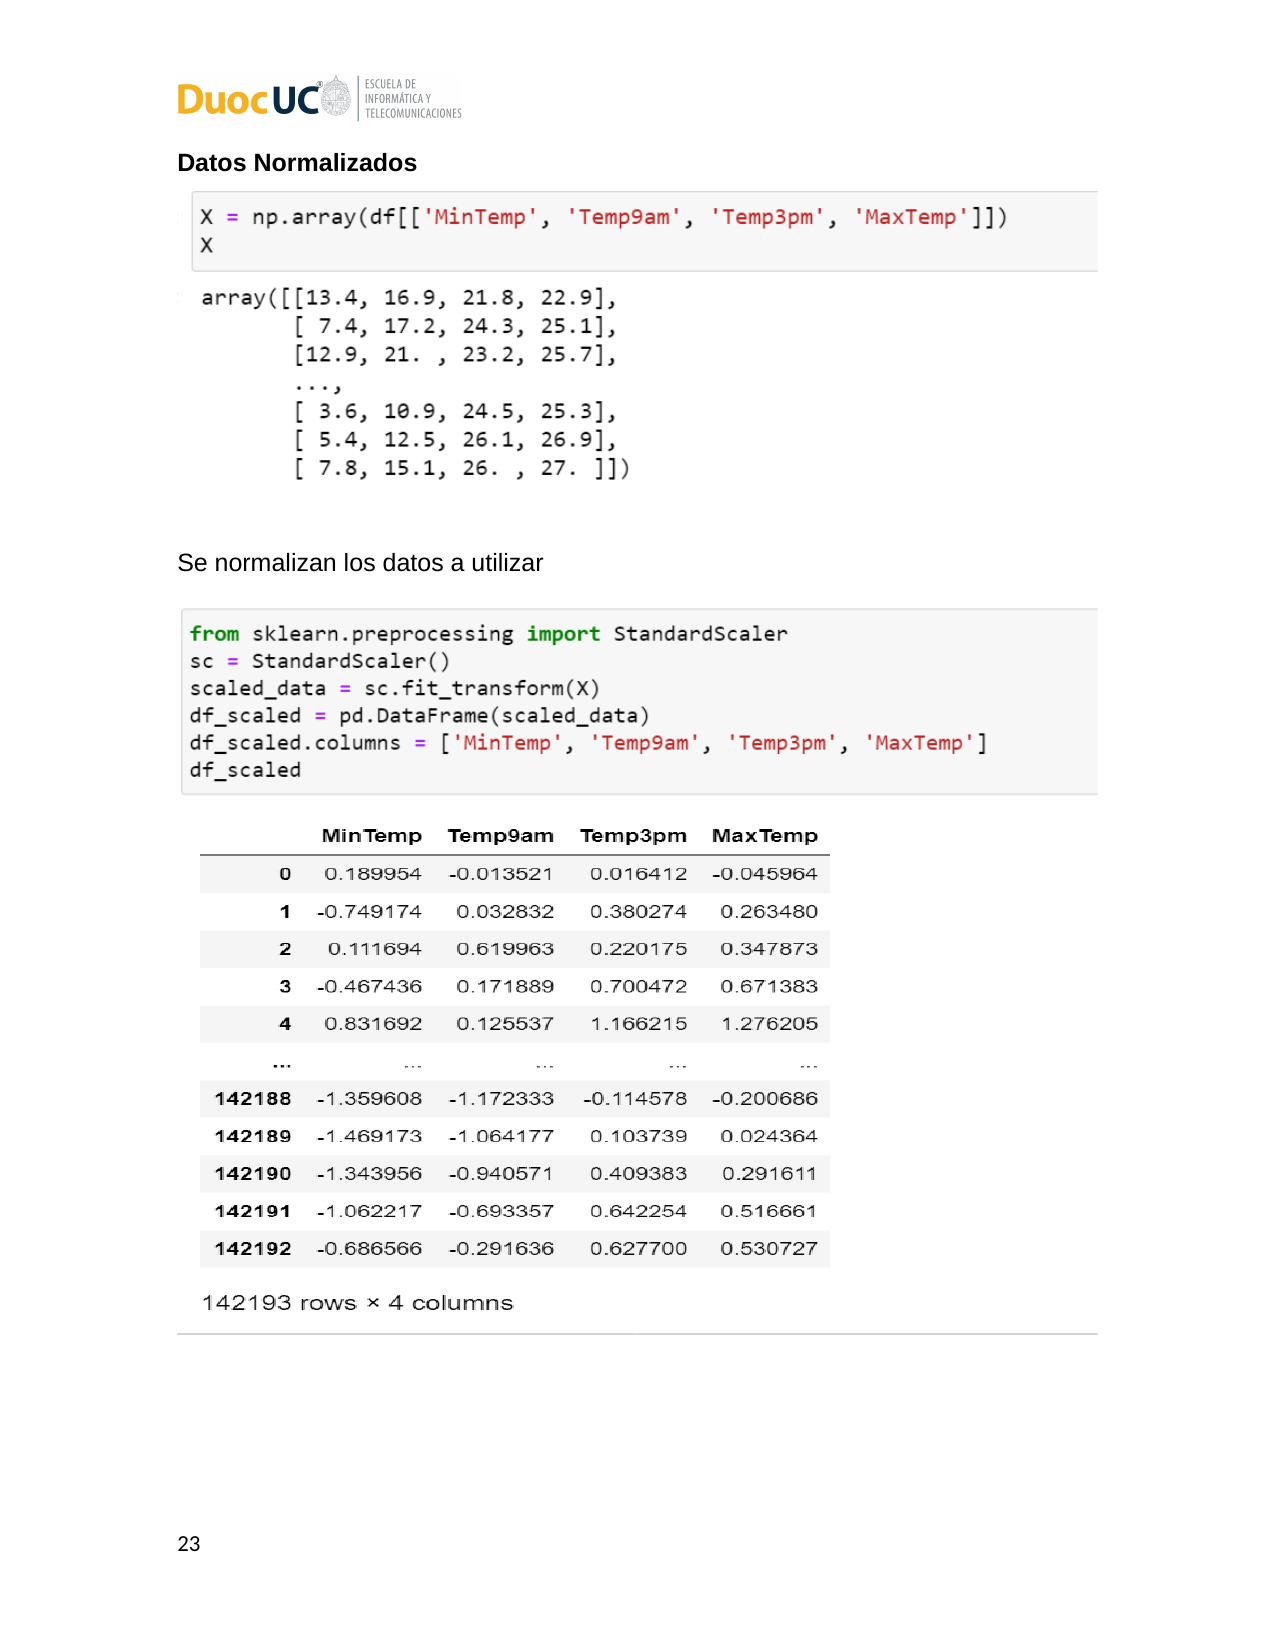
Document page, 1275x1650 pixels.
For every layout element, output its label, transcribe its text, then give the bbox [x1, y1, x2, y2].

picture [177, 190, 1098, 483]
picture [177, 73, 462, 122]
subtitle Datos Normalizados [177, 148, 1098, 176]
picture [177, 820, 1098, 1340]
picture [177, 607, 1098, 802]
text Se normalizan los datos a utilizar [177, 548, 1098, 577]
